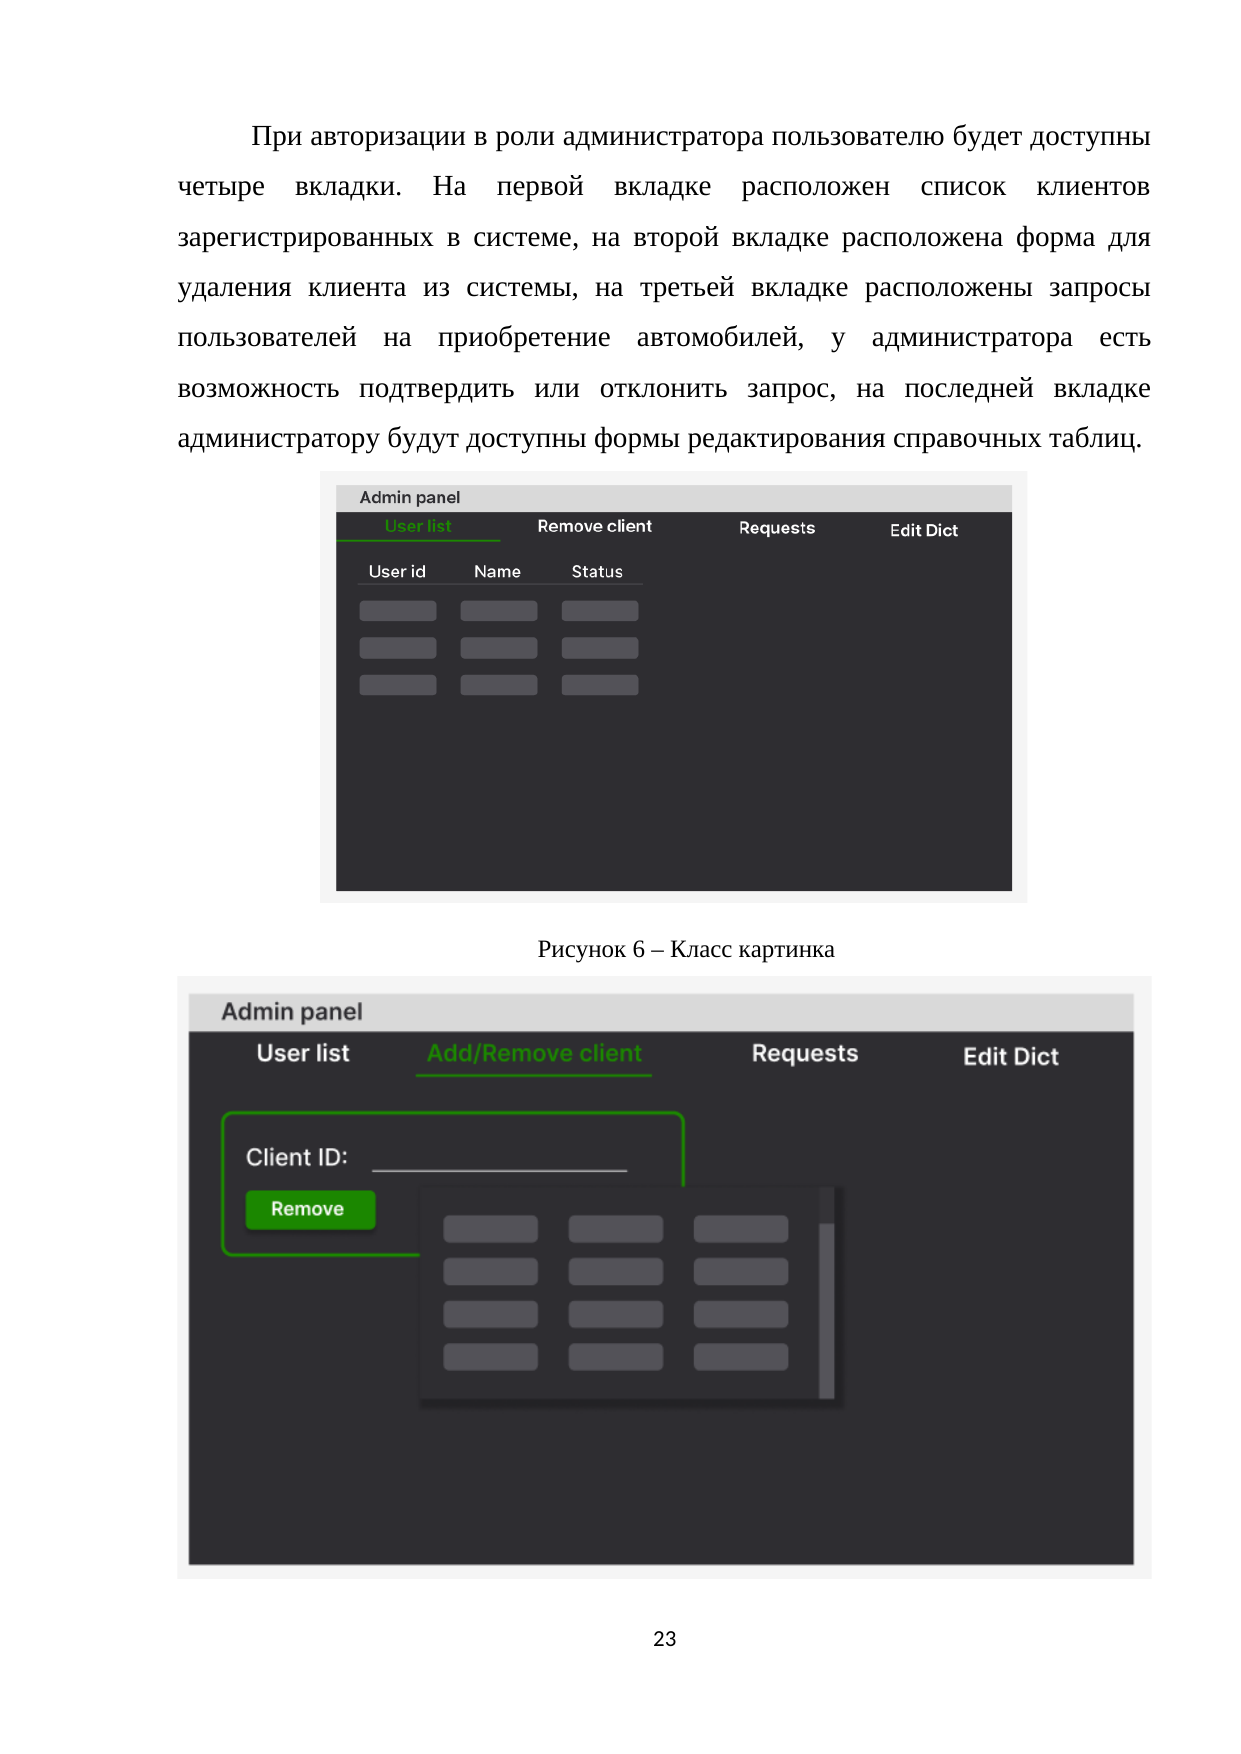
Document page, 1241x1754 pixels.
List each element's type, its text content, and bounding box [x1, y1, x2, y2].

picture [177, 976, 1152, 1579]
text При авторизации в роли администратора пользователю будет доступны четыре вкладки. На первой вкладке расположен список клиентов зарегистрированных в системе, на второй вкладке расположена форма для удаления клиента из системы, на третьей вкладке расположены запросы пользователей на приобретение автомобилей, у администратора есть возможность подтвердить или отклонить запрос, на последней вкладке администратору будут доступны формы редактирования справочных таблиц. [177, 118, 1152, 453]
text Рисунок 6 – Класс картинка [221, 470, 1152, 962]
